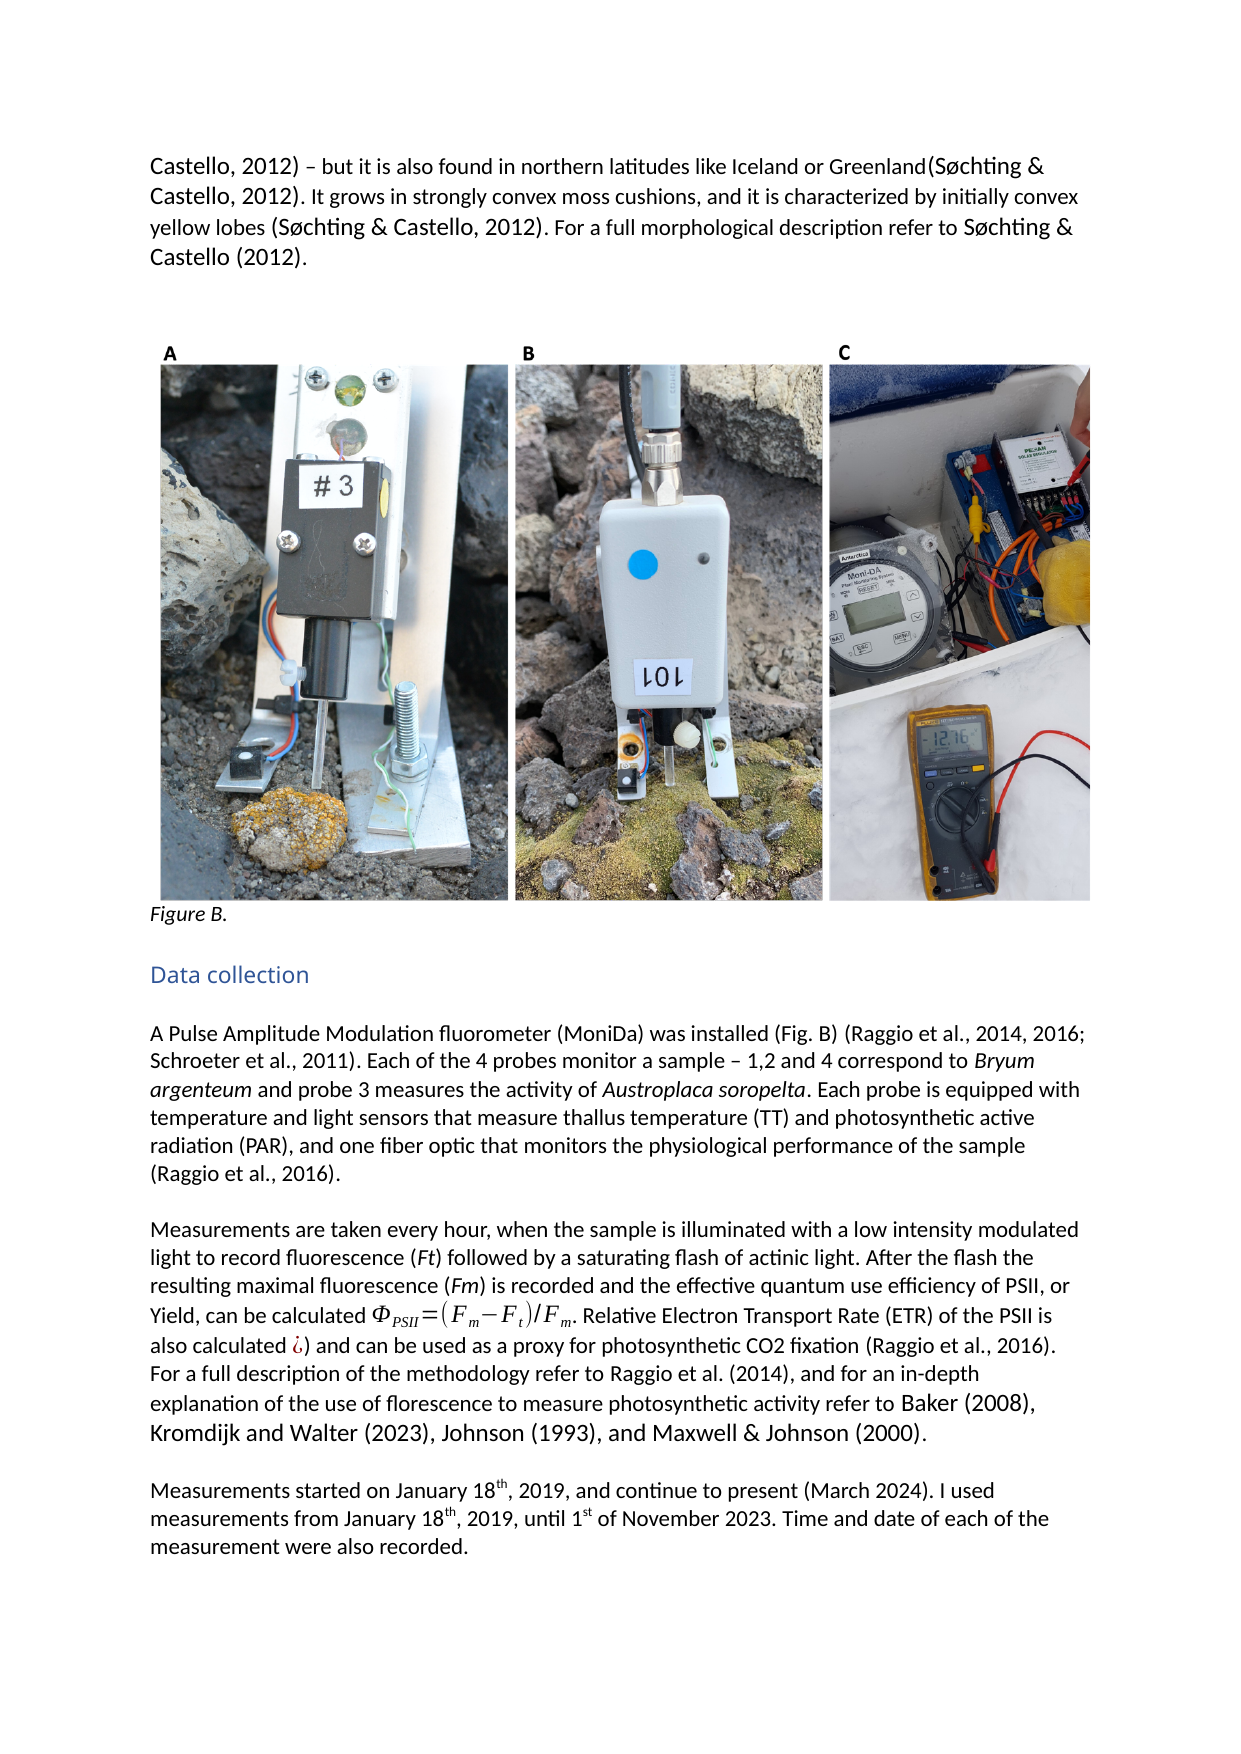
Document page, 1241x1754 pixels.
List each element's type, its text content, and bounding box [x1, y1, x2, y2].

text Measurements are taken every hour, when the sample is illuminated with a low intensity modulated light to record fluorescence (Ft) followed by a saturating flash of actinic light. After the flash the resulting maximal fluorescence (Fm) is recorded and the effective quantum use efficiency of PSII, or Yield, can be calculated . Relative Electron Transport Rate (ETR) of the PSII is also calculated ) and can be used as a proxy for photosynthetic CO2 fixation . For a full description of the methodology refer to , and for an in-depth explanation of the use of florescence to measure photosynthetic activity refer to . [150, 1215, 1090, 1448]
text Measurements started on January 18th, 2019, and continue to present (March 2024). I used measurements from January 18th, 2019, until 1st of November 2023. Time and date of each of the measurement were also recorded. [150, 1476, 1090, 1560]
text Figure B. [150, 901, 1090, 927]
text A Pulse Amplitude Modulation fluorometer (MoniDa) was installed (Fig. B) . Each of the 4 probes monitor a sample – 1,2 and 4 correspond to Bryum argenteum and probe 3 measures the activity of Austroplaca soropelta. Each probe is equipped with temperature and light sensors that measure thallus temperature (TT) and photosynthetic active radiation (PAR), and one fiber optic that monitors the physiological performance of the sample . [150, 1019, 1090, 1187]
subtitle Data collection [150, 959, 1090, 991]
picture [150, 332, 1091, 901]
